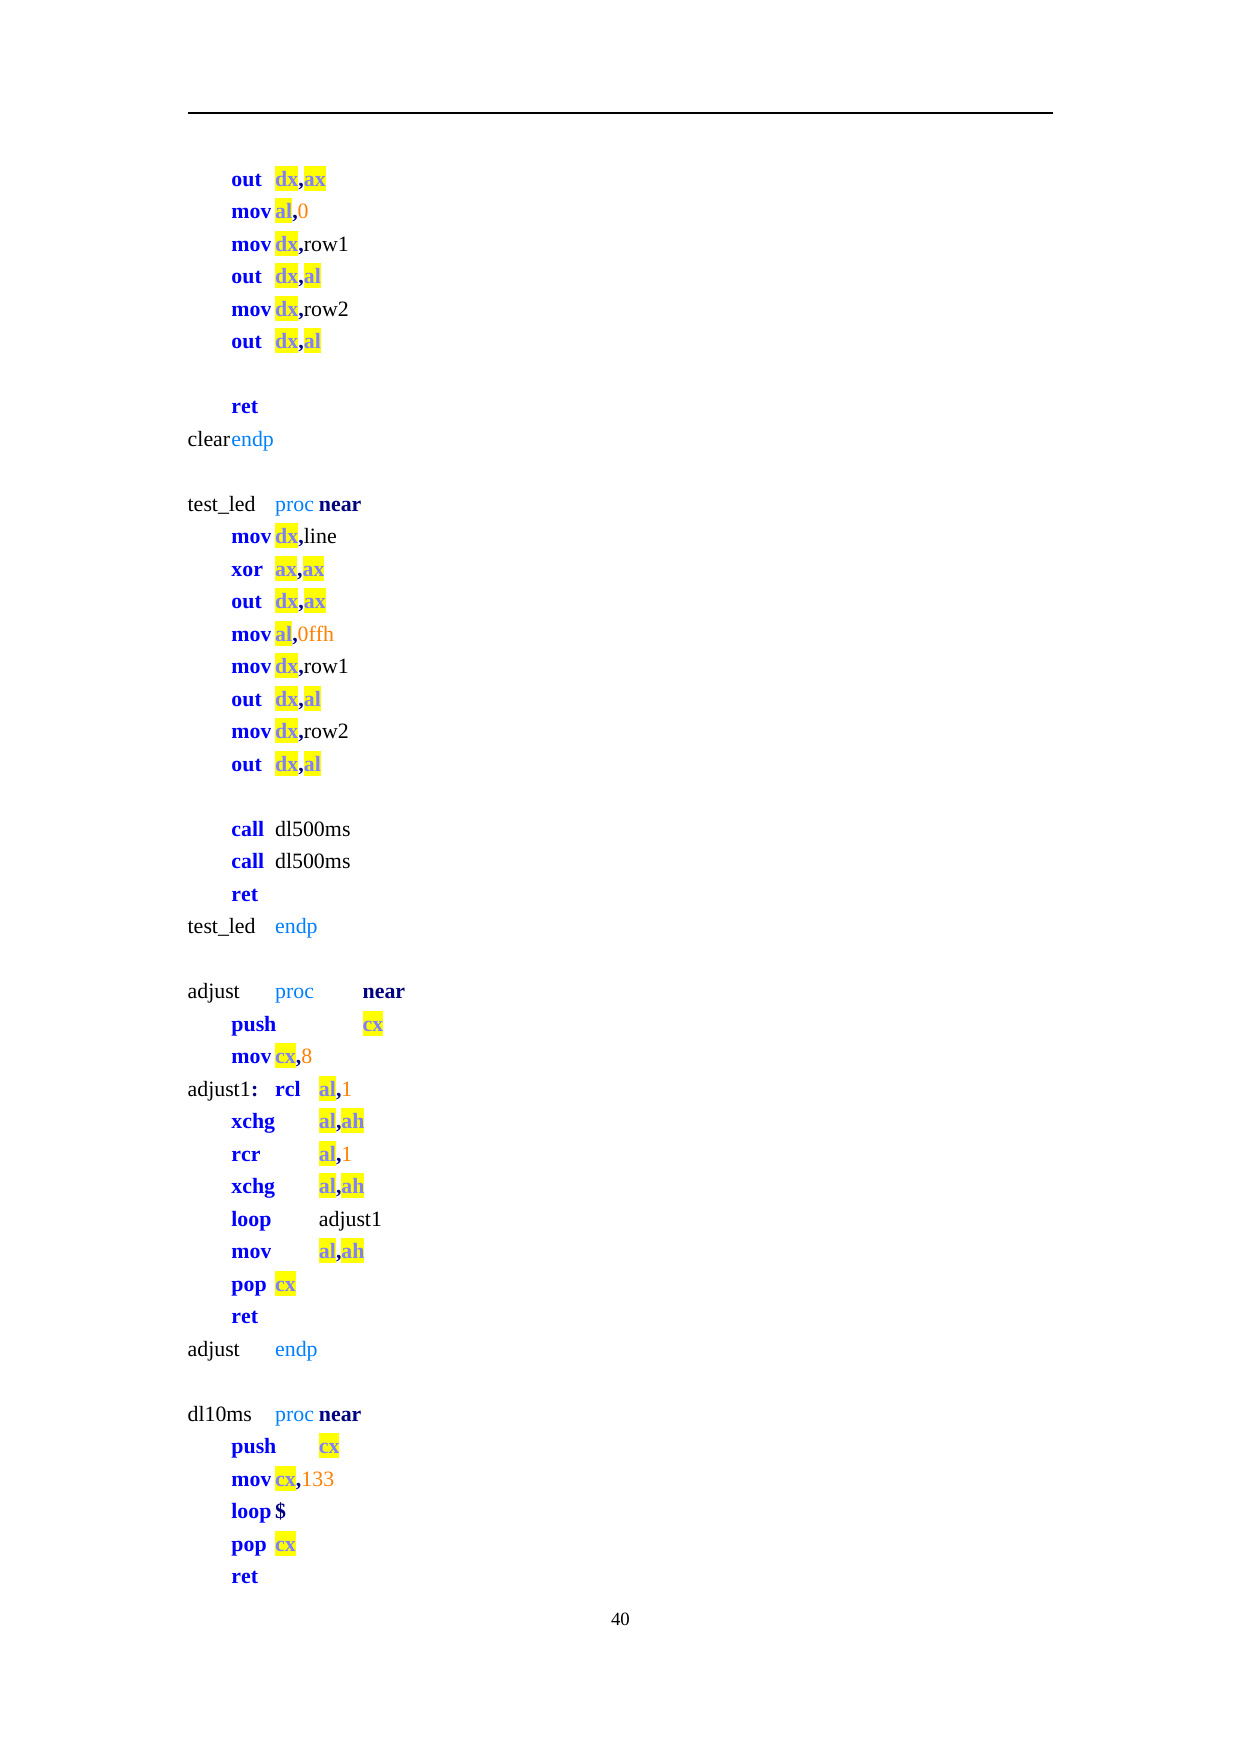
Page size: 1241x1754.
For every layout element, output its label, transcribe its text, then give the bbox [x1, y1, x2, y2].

text out dx,al [187, 259, 1053, 292]
text loop adjust1 [187, 1202, 1053, 1234]
text out dx,ax [187, 162, 1053, 194]
text mov dx,row1 [187, 649, 1053, 682]
text adjust endp [187, 1332, 1053, 1364]
text ret [187, 1299, 1053, 1332]
text mov dx,row2 [187, 714, 1053, 747]
text push cx [187, 1007, 1053, 1039]
text mov al,0 [187, 194, 1053, 227]
text out dx,ax [187, 584, 1053, 617]
text mov dx,row2 [187, 292, 1053, 324]
text push cx [187, 1429, 1053, 1462]
text dl10ms proc near [187, 1397, 1053, 1429]
text loop $ [187, 1494, 1053, 1527]
text ret [187, 1559, 1053, 1592]
text out dx,al [187, 682, 1053, 714]
text ret [187, 877, 1053, 909]
text test_led proc near [187, 487, 1053, 519]
text adjust proc near [187, 974, 1053, 1007]
text rcr al,1 [187, 1137, 1053, 1169]
text mov cx,133 [187, 1462, 1053, 1494]
text xchg al,ah [187, 1169, 1053, 1202]
text xor ax,ax [187, 552, 1053, 584]
text call dl500ms [187, 844, 1053, 877]
text out dx,al [187, 324, 1053, 357]
text call dl500ms [187, 812, 1053, 844]
text adjust1: rcl al,1 [187, 1072, 1053, 1104]
text mov dx,line [187, 519, 1053, 552]
text ret [187, 389, 1053, 422]
text out dx,al [187, 747, 1053, 779]
text mov al,ah [187, 1234, 1053, 1267]
text pop cx [187, 1267, 1053, 1299]
text test_led endp [187, 909, 1053, 942]
text mov cx,8 [187, 1039, 1053, 1072]
text pop cx [187, 1527, 1053, 1559]
text mov al,0ffh [187, 617, 1053, 649]
text xchg al,ah [187, 1104, 1053, 1137]
text mov dx,row1 [187, 227, 1053, 259]
text clear endp [187, 422, 1053, 454]
